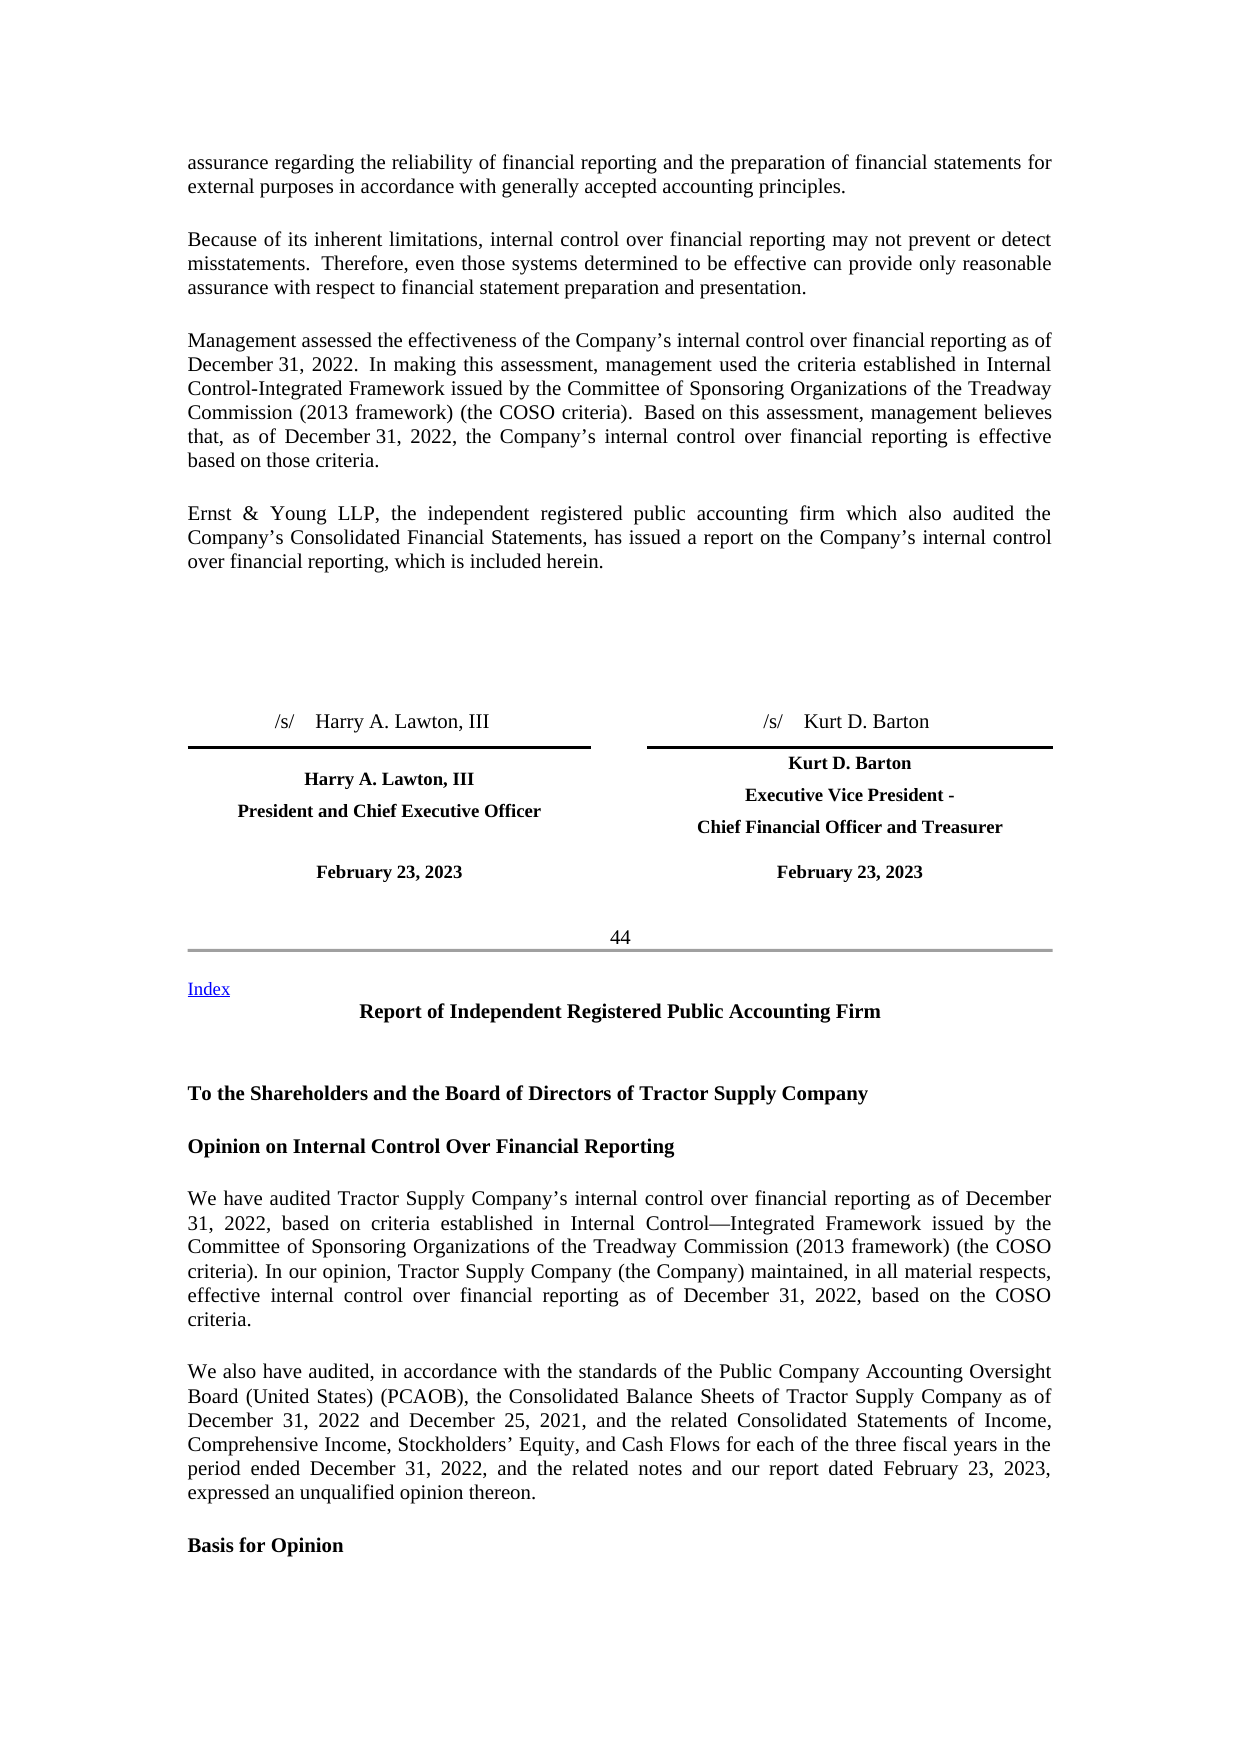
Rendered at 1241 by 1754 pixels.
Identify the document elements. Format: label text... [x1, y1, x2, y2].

text Basis for Opinion [187, 1533, 1053, 1557]
text Opinion on Internal Control Over Financial Reporting [187, 1133, 1053, 1158]
text We have audited Tractor Supply Company’s internal control over financial reporting as of December 31, 2022, based on criteria established in Internal Control—Integrated Framework issued by the Committee of Sponsoring Organizations of the Treadway Commission (2013 framework) (the COSO criteria). In our opinion, Tractor Supply Company (the Company) maintained, in all material respects, effective internal control over financial reporting as of December 31, 2022, based on the COSO criteria. [187, 1186, 1053, 1331]
text Because of its inherent limitations, internal control over financial reporting may not prevent or detect misstatements. Therefore, even those systems determined to be effective can provide only reasonable assurance with respect to financial statement preparation and presentation. [187, 227, 1053, 299]
text 44 [187, 925, 1053, 948]
text We also have audited, in accordance with the standards of the Public Company Accounting Oversight Board (United States) (PCAOB), the Consolidated Balance Sheets of Tractor Supply Company as of December 31, 2022 and December 25, 2021, and the related Consolidated Statements of Income, Comprehensive Income, Stockholders’ Equity, and Cash Flows for each of the three fiscal years in the period ended December 31, 2022, and the related notes and our report dated February 23, 2023, expressed an unqualified opinion thereon. [187, 1359, 1053, 1504]
text Ernst & Young LLP, the independent registered public accounting firm which also audited the Company’s Consolidated Financial Statements, has issued a report on the Company’s internal control over financial reporting, which is included herein. [187, 501, 1053, 573]
text Management assessed the effectiveness of the Company’s internal control over financial reporting as of December 31, 2022. In making this assessment, management used the criteria established in Internal Control-Integrated Framework issued by the Committee of Sponsoring Organizations of the Treadway Commission (2013 framework) (the COSO criteria). Based on this assessment, management believes that, as of December 31, 2022, the Company’s internal control over financial reporting is effective based on those criteria. [187, 328, 1053, 472]
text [187, 150, 1053, 198]
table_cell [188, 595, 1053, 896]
text To the Shareholders and the Board of Directors of Tractor Supply Company [187, 1081, 1053, 1105]
text Index [187, 978, 1053, 999]
text Report of Independent Registered Public Accounting Firm [187, 999, 1053, 1023]
